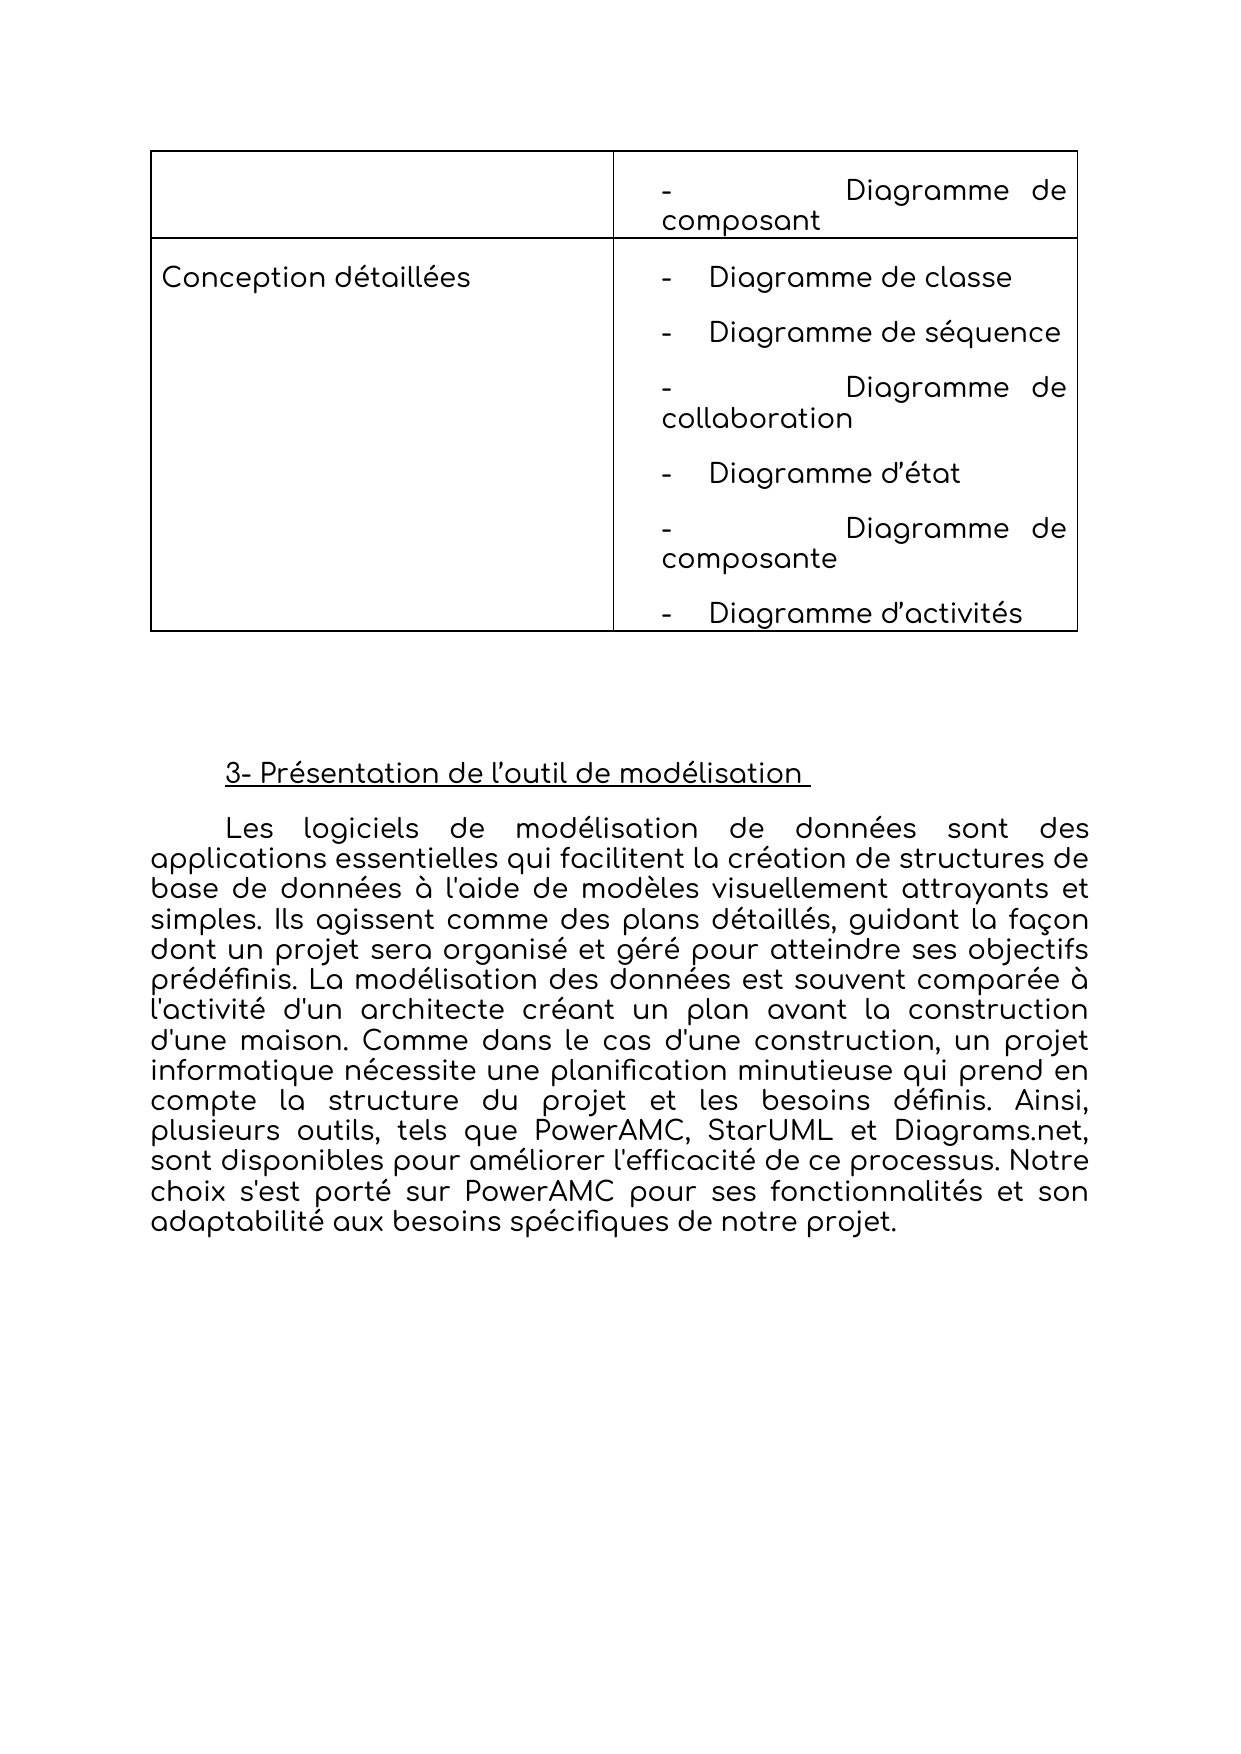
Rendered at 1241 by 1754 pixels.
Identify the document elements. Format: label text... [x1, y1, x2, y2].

text Les logiciels de modélisation de données sont des applications essentielles qui facilitent la création de structures de base de données à l'aide de modèles visuellement attrayants et simples. Ils agissent comme des plans détaillés, guidant la façon dont un projet sera organisé et géré pour atteindre ses objectifs prédéfinis. La modélisation des données est souvent comparée à l'activité d'un architecte créant un plan avant la construction d'une maison. Comme dans le cas d'une construction, un projet informatique nécessite une planification minutieuse qui prend en compte la structure du projet et les besoins définis. Ainsi, plusieurs outils, tels que PowerAMC, StarUML et Diagrams.net, sont disponibles pour améliorer l'efficacité de ce processus. Notre choix s'est porté sur PowerAMC pour ses fonctionnalités et son adaptabilité aux besoins spécifiques de notre projet. [150, 815, 1090, 1238]
table_cell - Diagramme de classe - Diagramme de séquence - Diagramme de collaboration - Diagramme d’état - Diagramme de composante - Diagramme d’activités [614, 239, 1077, 630]
table_cell Conception détaillées [152, 239, 613, 630]
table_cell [614, 152, 1077, 237]
text 3- Présentation de l’outil de modélisation [150, 759, 1090, 790]
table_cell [152, 152, 613, 237]
